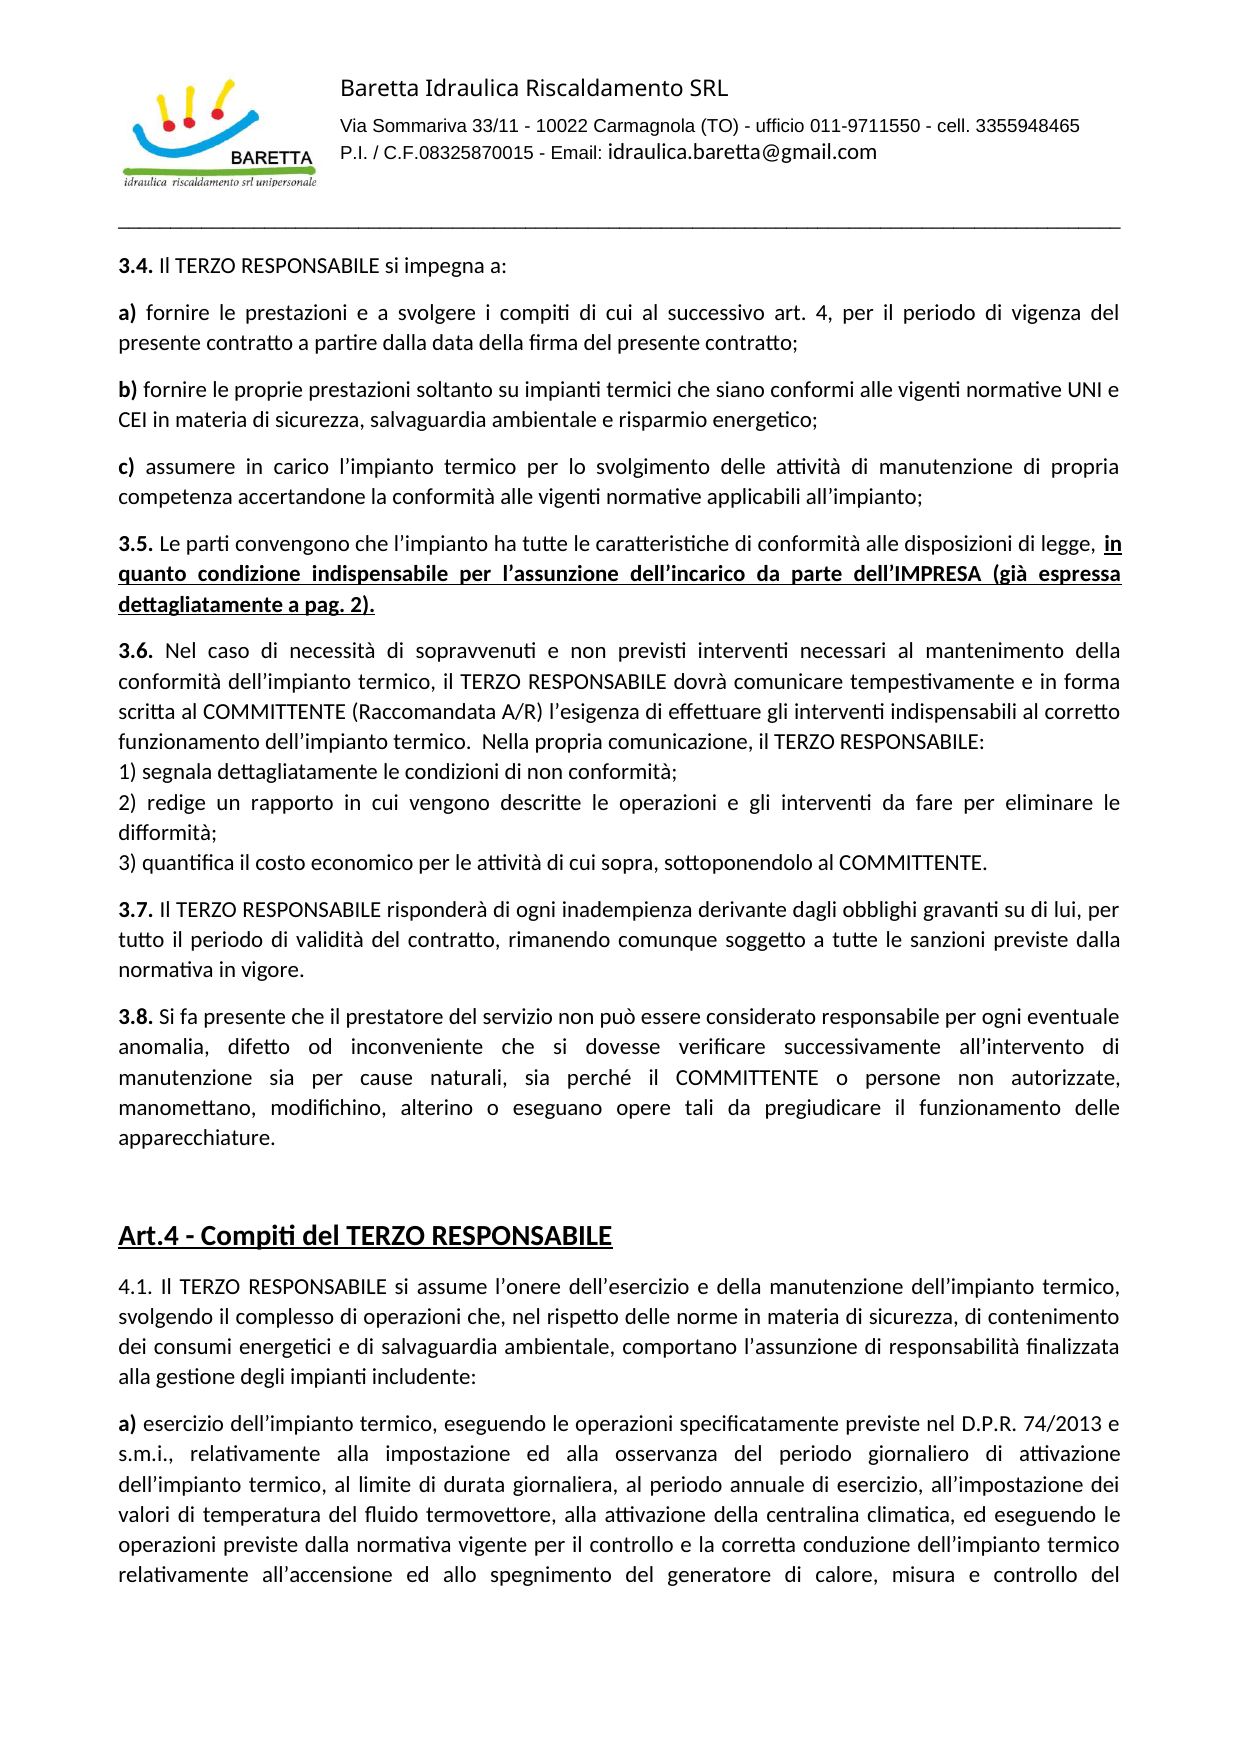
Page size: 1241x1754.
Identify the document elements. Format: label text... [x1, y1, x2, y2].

text a) fornire le prestazioni e a svolgere i compiti di cui al successivo art. 4, per il periodo di vigenza del presente contratto a partire dalla data della firma del presente contratto; [118, 298, 1122, 356]
text 3.8. Si fa presente che il prestatore del servizio non può essere considerato responsabile per ogni eventuale anomalia, difetto od inconveniente che si dovesse verificare successivamente all’intervento di manutenzione sia per cause naturali, sia perché il COMMITTENTE o persone non autorizzate, manomettano, modifichino, alterino o eseguano opere tali da pregiudicare il funzionamento delle apparecchiature. [118, 1002, 1122, 1151]
text 3) quantifica il costo economico per le attività di cui sopra, sottoponendolo al COMMITTENTE. [118, 848, 1122, 876]
text 1) segnala dettagliatamente le condizioni di non conformità; [118, 757, 1122, 785]
text 3.5. Le parti convengono che l’impianto ha tutte le caratteristiche di conformità alle disposizioni di legge, in quanto condizione indispensabile per l’assunzione dell’incarico da parte dell’IMPRESA (già espressa dettagliatamente a pag. 2). [118, 585, 1122, 618]
text 3.6. Nel caso di necessità di sopravvenuti e non previsti interventi necessari al mantenimento della conformità dell’impianto termico, il TERZO RESPONSABILE dovrà comunicare tempestivamente e in forma scritta al COMMITTENTE (Raccomandata A/R) l’esigenza di effettuare gli interventi indispensabili al corretto funzionamento dell’impianto termico. Nella propria comunicazione, il TERZO RESPONSABILE: [118, 637, 1122, 755]
text 4.1. Il TERZO RESPONSABILE si assume l’onere dell’esercizio e della manutenzione dell’impianto termico, svolgendo il complesso di operazioni che, nel rispetto delle norme in materia di sicurezza, di contenimento dei consumi energetici e di salvaguardia ambientale, comportano l’assunzione di responsabilità finalizzata alla gestione degli impianti includente: [118, 1272, 1122, 1391]
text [118, 1409, 1122, 1588]
text 2) redige un rapporto in cui vengono descritte le operazioni e gli interventi da fare per eliminare le difformità; [118, 788, 1122, 846]
text c) assumere in carico l’impianto termico per lo svolgimento delle attività di manutenzione di propria competenza accertandone la conformità alle vigenti normative applicabili all’impianto; [118, 452, 1122, 510]
text Art.4 - Compiti del TERZO RESPONSABILE [118, 1217, 1122, 1252]
text 3.4. Il TERZO RESPONSABILE si impegna a: [118, 251, 1122, 279]
text 3.7. Il TERZO RESPONSABILE risponderà di ogni inadempienza derivante dagli obblighi gravanti su di lui, per tutto il periodo di validità del contratto, rimanendo comunque soggetto a tutte le sanzioni previste dalla normativa in vigore. [118, 895, 1122, 983]
text 3.5. Le parti convengono che l’impianto ha tutte le caratteristiche di conformità alle disposizioni di legge, in quanto condizione indispensabile per l’assunzione dell’incarico da parte dell’IMPRESA (già espressa dettagliatamente a pag. 2). [118, 529, 1122, 584]
text b) fornire le proprie prestazioni soltanto su impianti termici che siano conformi alle vigenti normative UNI e CEI in materia di sicurezza, salvaguardia ambientale e risparmio energetico; [118, 375, 1122, 433]
